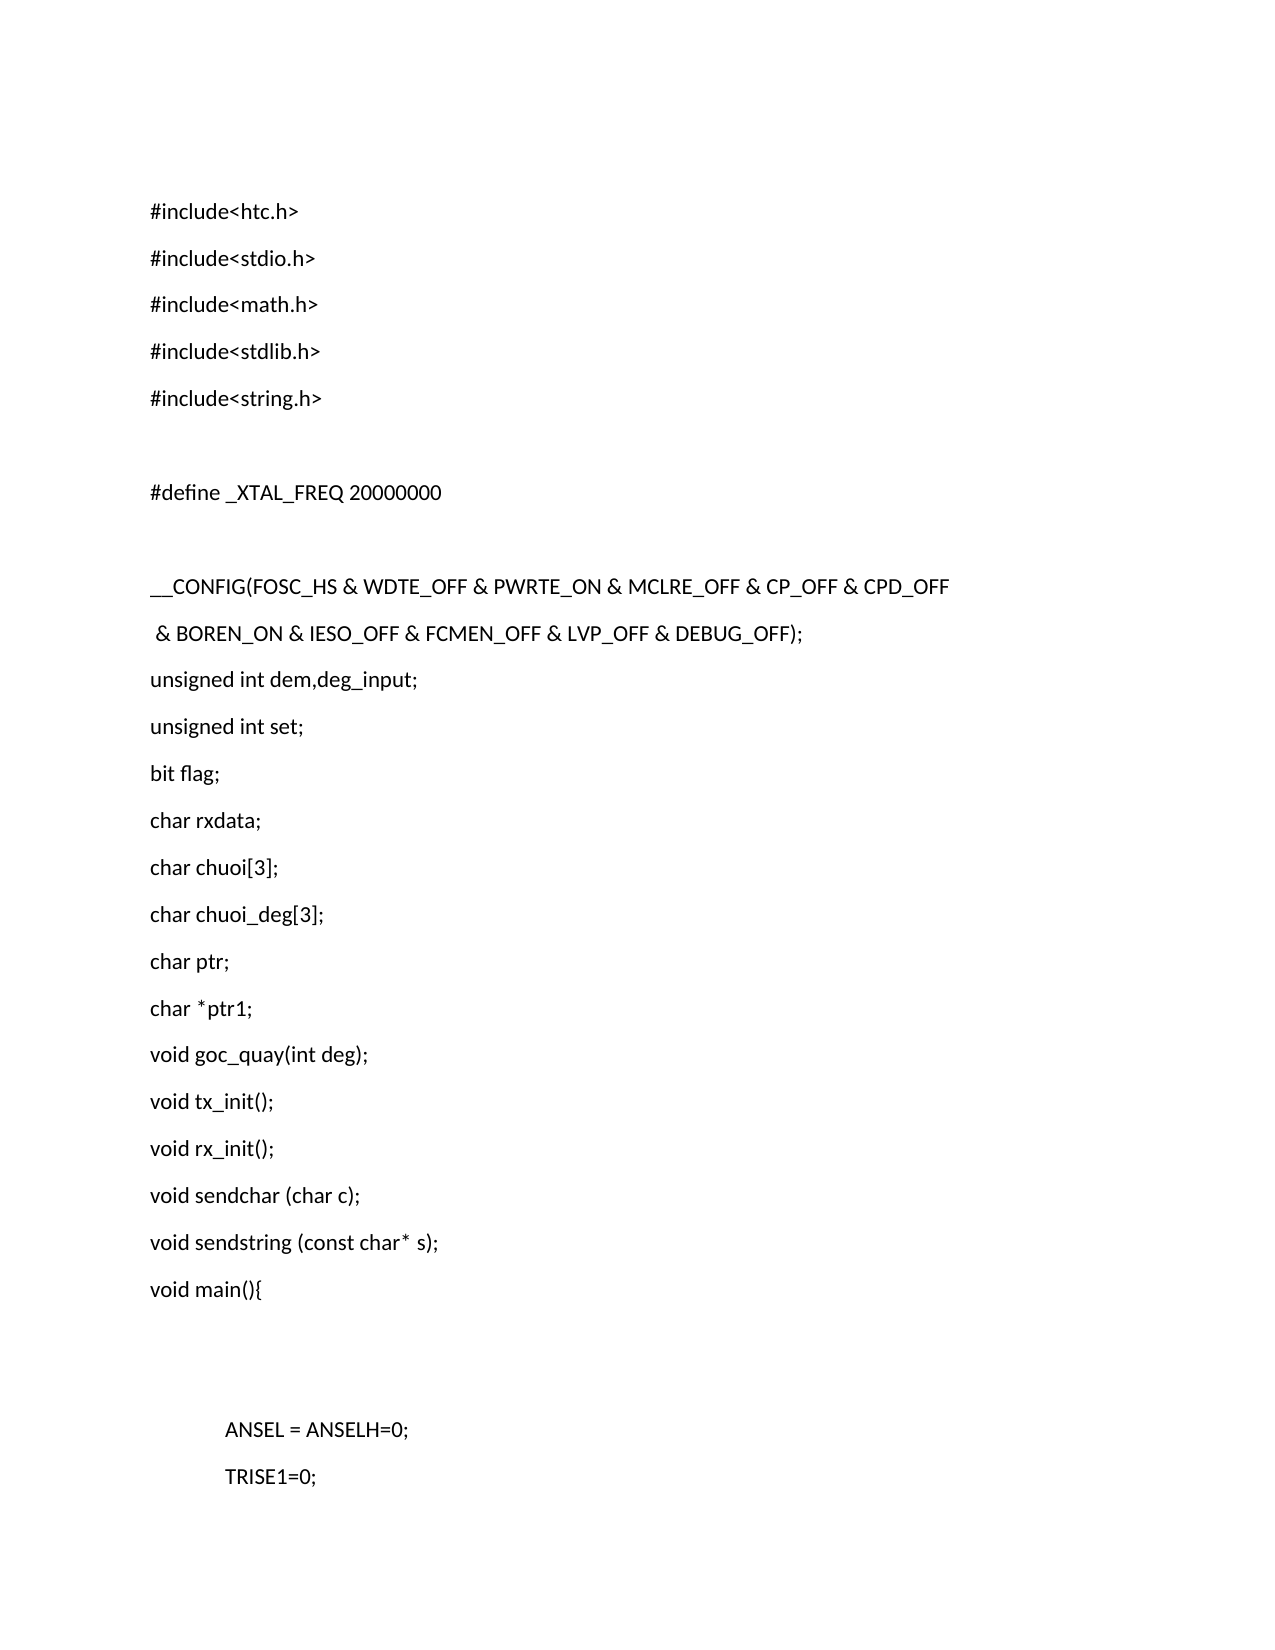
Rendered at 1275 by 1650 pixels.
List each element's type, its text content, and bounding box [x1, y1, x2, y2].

text void tx_init(); [150, 1087, 1125, 1116]
text #include<string.h> [150, 384, 1125, 412]
text bit flag; [150, 759, 1125, 787]
text __CONFIG(FOSC_HS & WDTE_OFF & PWRTE_ON & MCLRE_OFF & CP_OFF & CPD_OFF [150, 572, 1125, 600]
text char ptr; [150, 947, 1125, 975]
text #define _XTAL_FREQ 20000000 [150, 478, 1125, 506]
text #include<htc.h> [150, 197, 1125, 225]
text unsigned int set; [150, 712, 1125, 741]
text char chuoi[3]; [150, 853, 1125, 881]
text #include<math.h> [150, 291, 1125, 319]
text #include<stdio.h> [150, 244, 1125, 272]
text char chuoi_deg[3]; [150, 900, 1125, 928]
text & BOREN_ON & IESO_OFF & FCMEN_OFF & LVP_OFF & DEBUG_OFF); [150, 619, 1125, 647]
text char rxdata; [150, 806, 1125, 834]
text unsigned int dem,deg_input; [150, 666, 1125, 694]
text void main(){ [150, 1275, 1125, 1303]
text void sendchar (char c); [150, 1181, 1125, 1209]
text void goc_quay(int deg); [150, 1041, 1125, 1069]
text void sendstring (const char* s); [150, 1228, 1125, 1256]
text char *ptr1; [150, 994, 1125, 1022]
text ANSEL = ANSELH=0; [150, 1416, 1125, 1444]
text void rx_init(); [150, 1134, 1125, 1162]
text #include<stdlib.h> [150, 337, 1125, 366]
text TRISE1=0; [150, 1462, 1125, 1491]
